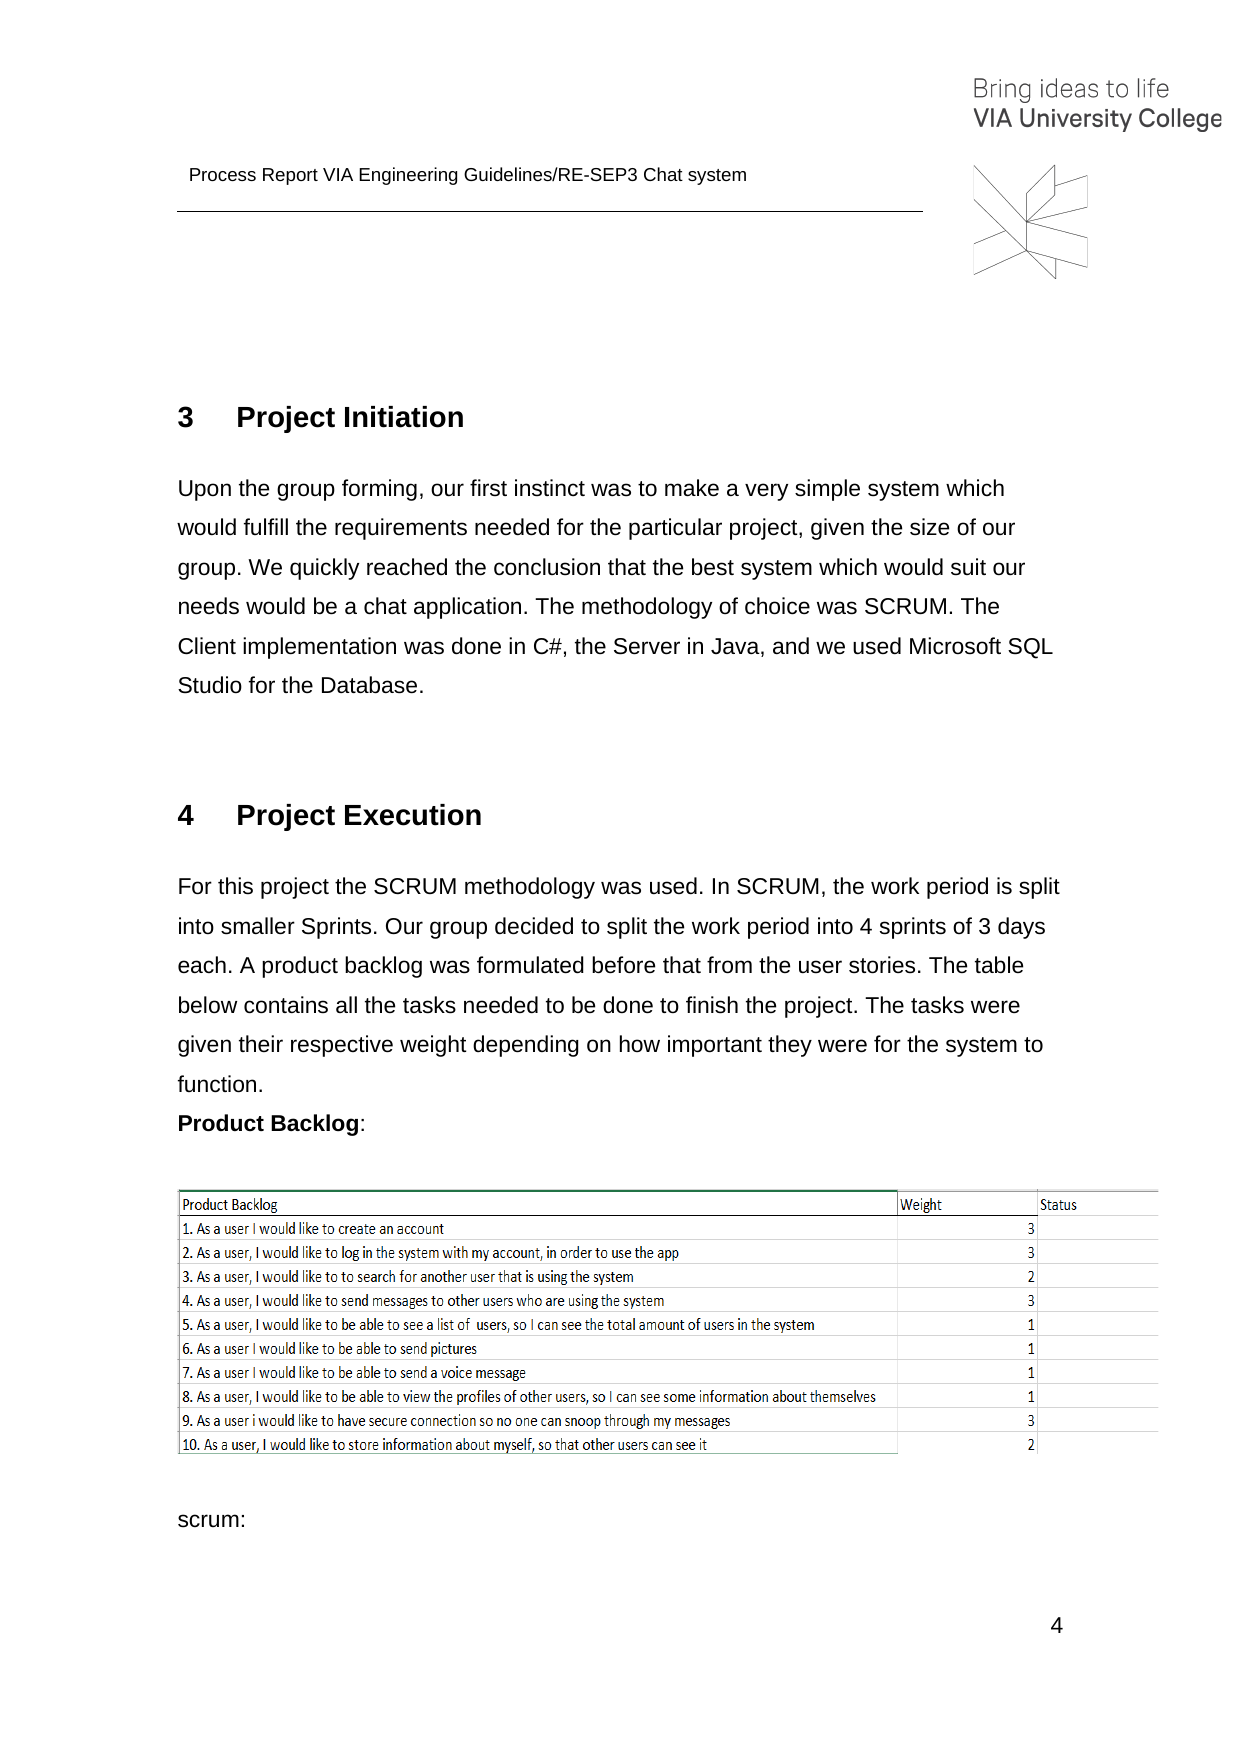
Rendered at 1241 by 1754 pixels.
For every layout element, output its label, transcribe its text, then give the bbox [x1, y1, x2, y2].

subtitle Project Execution [177, 798, 1063, 831]
text Upon the group forming, our first instinct was to make a very simple system which would fulfill the requirements needed for the particular project, given the size of our group. We quickly reached the conclusion that the best system which would suit our needs would be a chat application. The methodology of choice was SCRUM. The Client implementation was done in C#, the Server in Java, and we used Microsoft SQL Studio for the Database. [177, 475, 1063, 699]
picture [972, 76, 1222, 132]
picture [973, 164, 1088, 279]
text Product Backlog: [177, 1110, 1063, 1136]
subtitle Project Initiation [177, 399, 1063, 433]
text For this project the SCRUM methodology was used. In SCRUM, the work period is split into smaller Sprints. Our group decided to split the work period into 4 sprints of 3 days each. A product backlog was formulated before that from the user stories. The table below contains all the tasks needed to be done to finish the project. The tasks were given their respective weight depending on how important they were for the system to function. [177, 873, 1063, 1097]
text scrum: [177, 1506, 1063, 1532]
picture [177, 1189, 1159, 1454]
